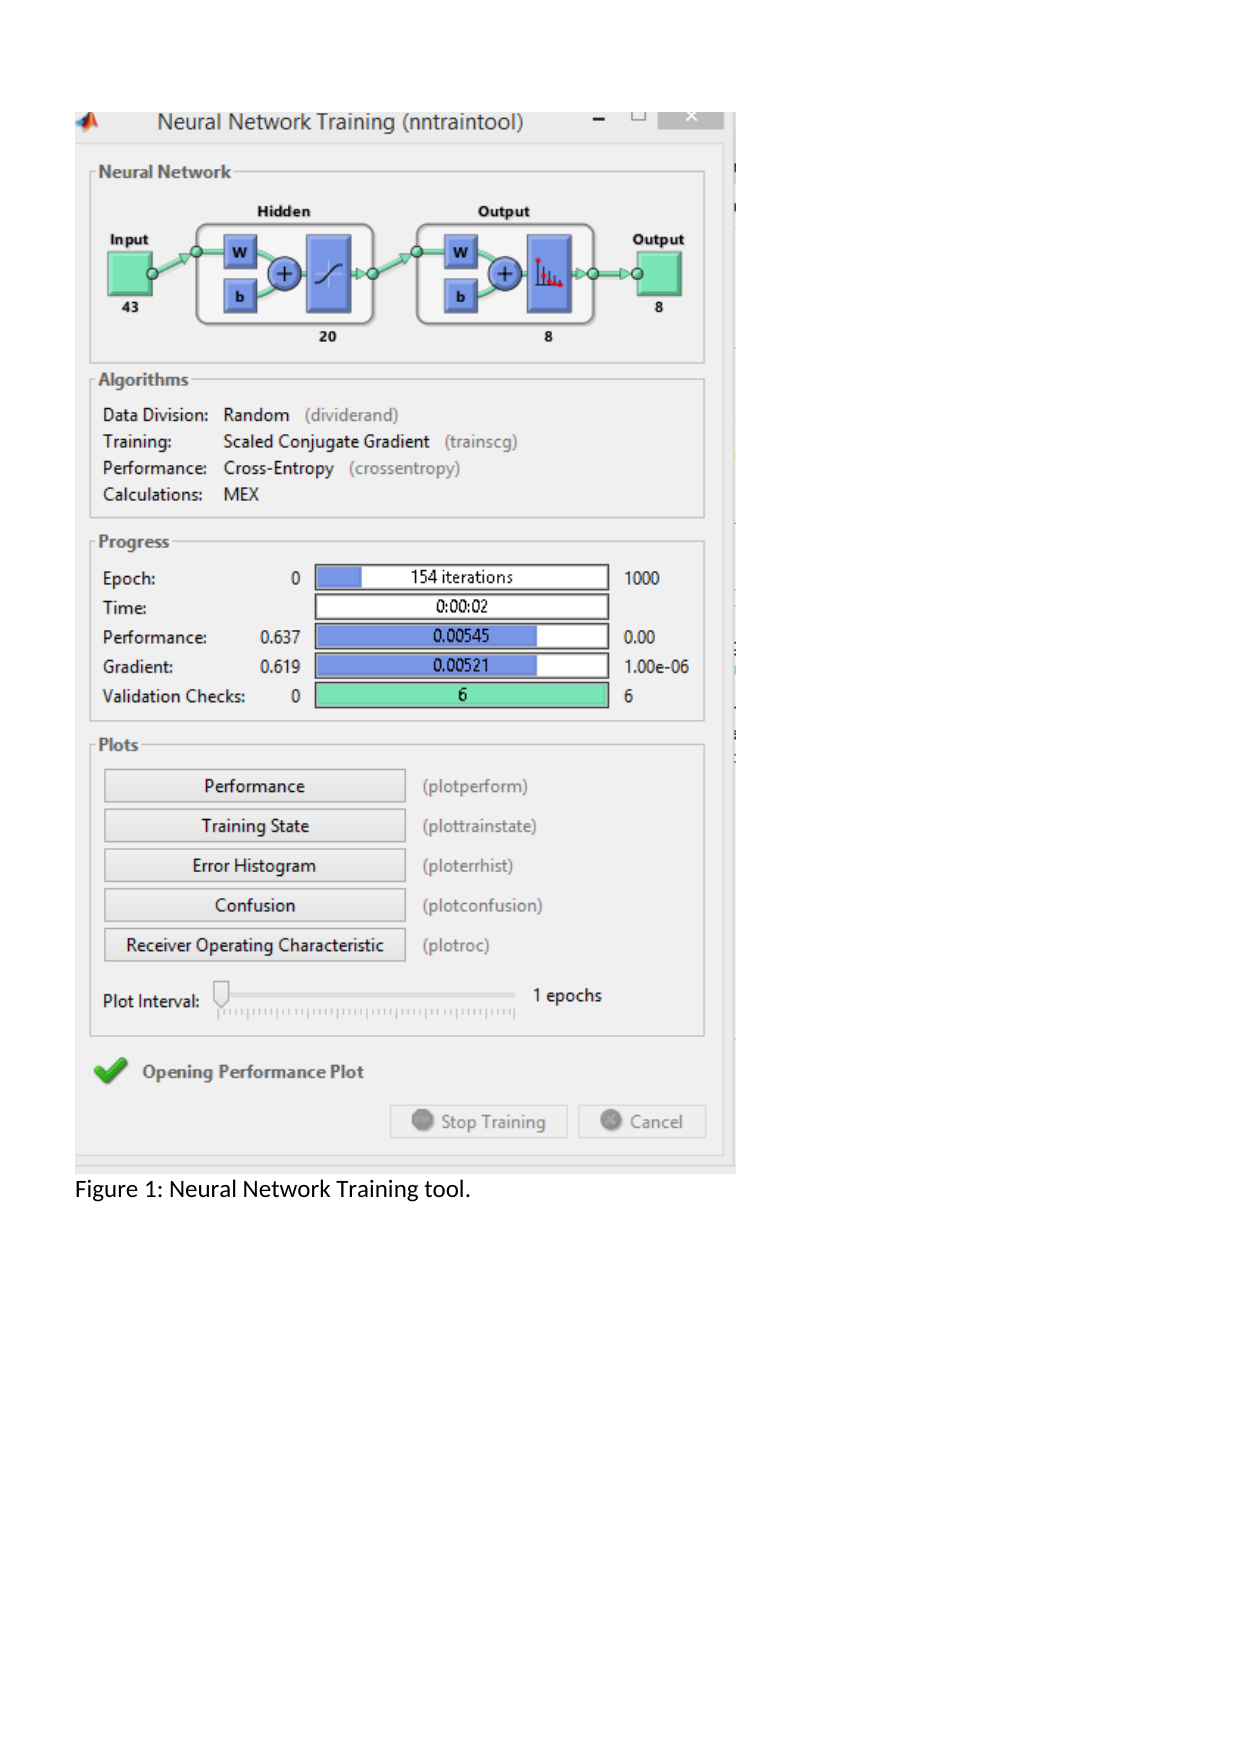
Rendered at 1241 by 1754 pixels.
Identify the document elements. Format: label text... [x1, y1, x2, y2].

text Figure 1: Neural Network Training tool. [75, 1173, 1165, 1204]
picture [75, 112, 736, 1174]
